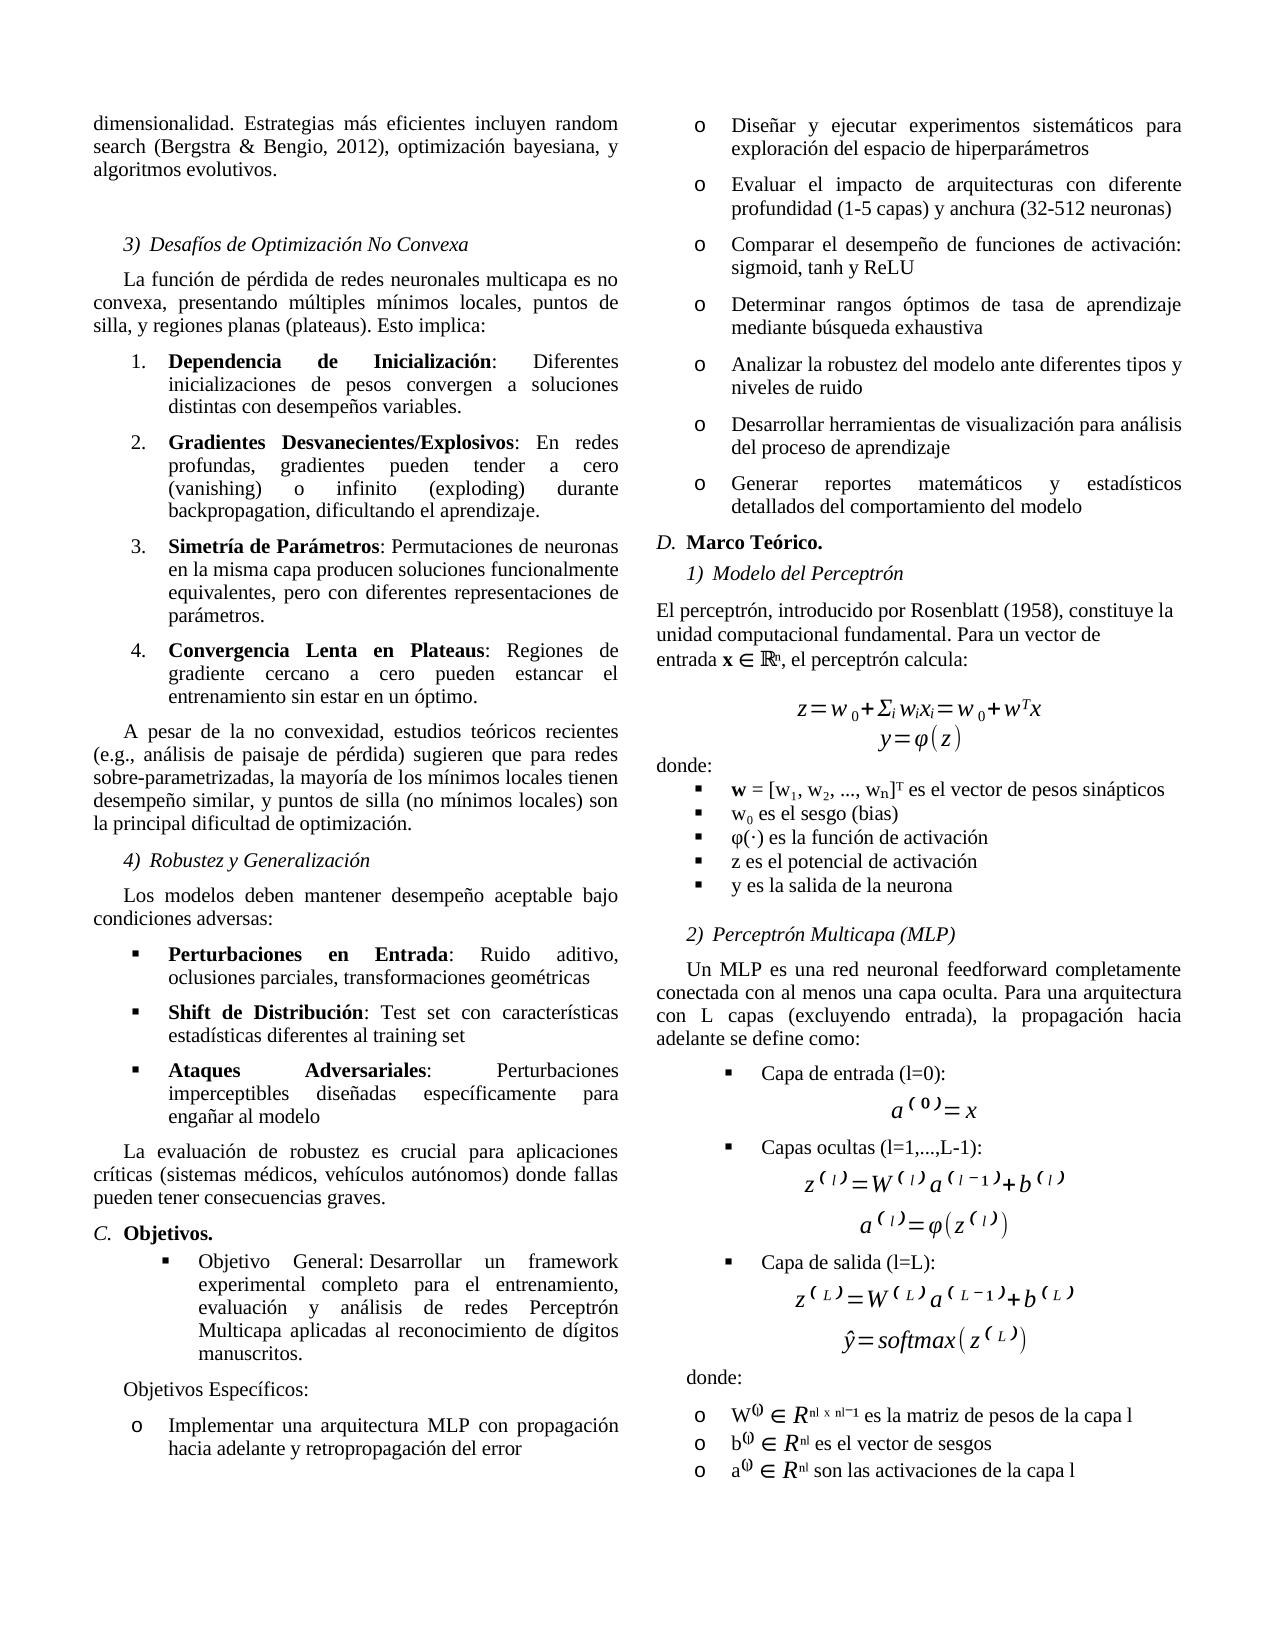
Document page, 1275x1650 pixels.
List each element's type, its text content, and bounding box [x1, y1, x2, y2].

subtitle Desafíos de Optimización No Convexa [93, 231, 619, 256]
list Ataques Adversariales: Perturbaciones imperceptibles diseñadas específicamente para engañar al modelo [131, 1059, 619, 1128]
list w₀ es el sesgo (bias) [694, 801, 1182, 825]
list Generar reportes matemáticos y estadísticos detallados del comportamiento del modelo [694, 471, 1182, 518]
list z es el potencial de activación [694, 849, 1182, 873]
list Analizar la robustez del modelo ante diferentes tipos y niveles de ruido [694, 352, 1182, 399]
list a⁽ˡ⁾ ∈ ⁿˡ son las activaciones de la capa l [694, 1457, 1182, 1484]
list Objetivo General: Desarrollar un framework experimental completo para el entrenamiento, evaluación y análisis de redes Perceptrón Multicapa aplicadas al reconocimiento de dígitos manuscritos. [161, 1251, 619, 1365]
list W⁽ˡ⁾ ∈ ⁿˡ ˣ ⁿˡ⁻¹ es la matriz de pesos de la capa l [694, 1402, 1182, 1429]
list φ(·) es la función de activación [694, 825, 1182, 849]
text El perceptrón, introducido por Rosenblatt (1958), constituye la unidad computacional fundamental. Para un vector de entrada x ∈ ℝⁿ, el perceptrón calcula: [656, 598, 1182, 671]
list Implementar una arquitectura MLP con propagación hacia adelante y retropropagación del error [131, 1413, 619, 1460]
text A pesar de la no convexidad, estudios teóricos recientes (e.g., análisis de paisaje de pérdida) sugieren que para redes sobre-parametrizadas, la mayoría de los mínimos locales tienen desempeño similar, y puntos de silla (no mínimos locales) son la principal dificultad de optimización. [93, 720, 619, 835]
list Comparar el desempeño de funciones de activación: sigmoid, tanh y ReLU [694, 232, 1182, 279]
list Determinar rangos óptimos de tasa de aprendizaje mediante búsqueda exhaustiva [694, 292, 1182, 339]
list Dependencia de Inicialización: Diferentes inicializaciones de pesos convergen a soluciones distintas con desempeños variables. [131, 350, 619, 418]
subtitle Objetivos. [93, 1222, 619, 1244]
list Diseñar y ejecutar experimentos sistemáticos para exploración del espacio de hiperparámetros [694, 112, 1182, 160]
text Los modelos deben mantener desempeño aceptable bajo condiciones adversas: [93, 885, 619, 930]
list Shift de Distribución: Test set con características estadísticas diferentes al training set [131, 1001, 619, 1047]
list Gradientes Desvanecientes/Explosivos: En redes profundas, gradientes pueden tender a cero (vanishing) o infinito (exploding) durante backpropagation, dificultando el aprendizaje. [131, 431, 619, 522]
subtitle Marco Teórico. [656, 531, 1182, 554]
subtitle Perceptrón Multicapa (MLP) [656, 921, 1182, 946]
list Convergencia Lenta en Plateaus: Regiones de gradiente cercano a cero pueden estancar el entrenamiento sin estar en un óptimo. [131, 639, 619, 708]
list y es la salida de la neurona [694, 873, 1182, 897]
text Objetivos Específicos: [93, 1378, 619, 1401]
subtitle Robustez y Generalización [93, 847, 619, 872]
list Simetría de Parámetros: Permutaciones de neuronas en la misma capa producen soluciones funcionalmente equivalentes, pero con diferentes representaciones de parámetros. [131, 535, 619, 627]
list Perturbaciones en Entrada: Ruido aditivo, oclusiones parciales, transformaciones geométricas [131, 943, 619, 989]
list Capas ocultas (l=1,...,L-1): [724, 1137, 1182, 1159]
text La evaluación de robustez es crucial para aplicaciones críticas (sistemas médicos, vehículos autónomos) donde fallas pueden tener consecuencias graves. [93, 1141, 619, 1209]
list Desarrollar herramientas de visualización para análisis del proceso de aprendizaje [694, 411, 1182, 459]
list Capa de salida (l=L): [724, 1251, 1182, 1274]
text donde: [656, 753, 1182, 777]
list w = [w₁, w₂, ..., wₙ]ᵀ es el vector de pesos sinápticos [694, 777, 1182, 801]
subtitle Modelo del Perceptrón [656, 560, 1182, 585]
text Un MLP es una red neuronal feedforward completamente conectada con al menos una capa oculta. Para una arquitectura con L capas (excluyendo entrada), la propagación hacia adelante se define como: [656, 958, 1182, 1050]
list Evaluar el impacto de arquitecturas con diferente profundidad (1-5 capas) y anchura (32-512 neuronas) [694, 172, 1182, 219]
text La función de pérdida de redes neuronales multicapa es no convexa, presentando múltiples mínimos locales, puntos de silla, y regiones planas (plateaus). Esto implica: [93, 269, 619, 337]
text donde: [656, 1366, 1182, 1389]
list Capa de entrada (l=0): [724, 1063, 1182, 1085]
list b⁽ˡ⁾ ∈ ⁿˡ es el vector de sesgos [694, 1429, 1182, 1457]
